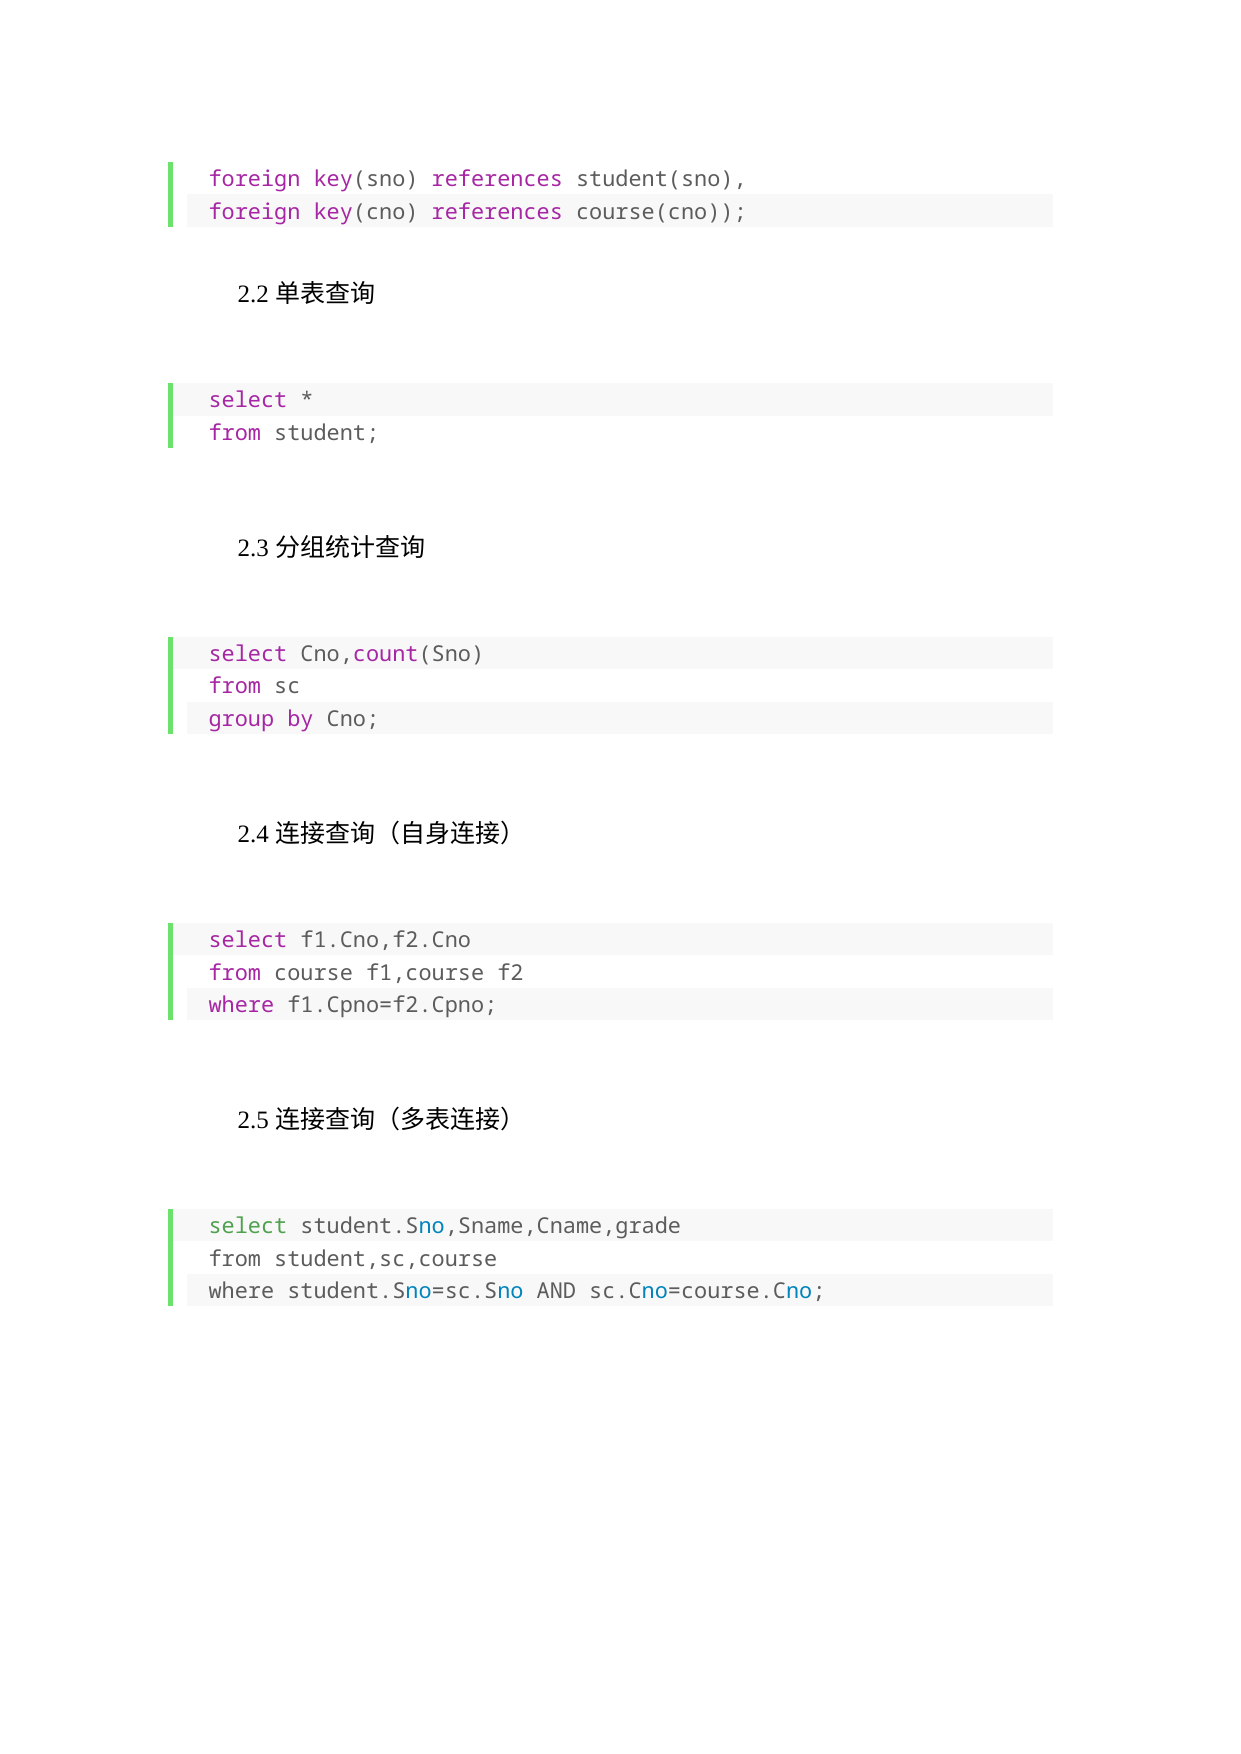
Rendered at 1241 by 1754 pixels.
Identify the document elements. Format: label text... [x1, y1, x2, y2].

text select student.Sno,Sname,Cname,grade [173, 1209, 1053, 1241]
text from sc [187, 669, 1053, 702]
subtitle 2.2 单表查询 [187, 259, 1053, 324]
text where student.Sno=sc.Sno AND sc.Cno=course.Cno; [187, 1274, 1053, 1306]
text select f1.Cno,f2.Cno [173, 923, 1053, 955]
text foreign key(sno) references student(sno), [187, 162, 1053, 194]
text foreign key(cno) references course(cno)); [187, 194, 1053, 227]
subtitle 2.3 分组统计查询 [187, 513, 1053, 578]
text group by Cno; [187, 702, 1053, 734]
subtitle 2.4 连接查询（自身连接） [187, 799, 1053, 864]
text from student; [187, 416, 1053, 448]
text from course f1,course f2 [187, 955, 1053, 988]
subtitle 2.5 连接查询（多表连接） [187, 1085, 1053, 1150]
text from student,sc,course [187, 1241, 1053, 1274]
text select * [173, 383, 1053, 416]
text select Cno,count(Sno) [173, 637, 1053, 669]
text where f1.Cpno=f2.Cpno; [187, 988, 1053, 1020]
